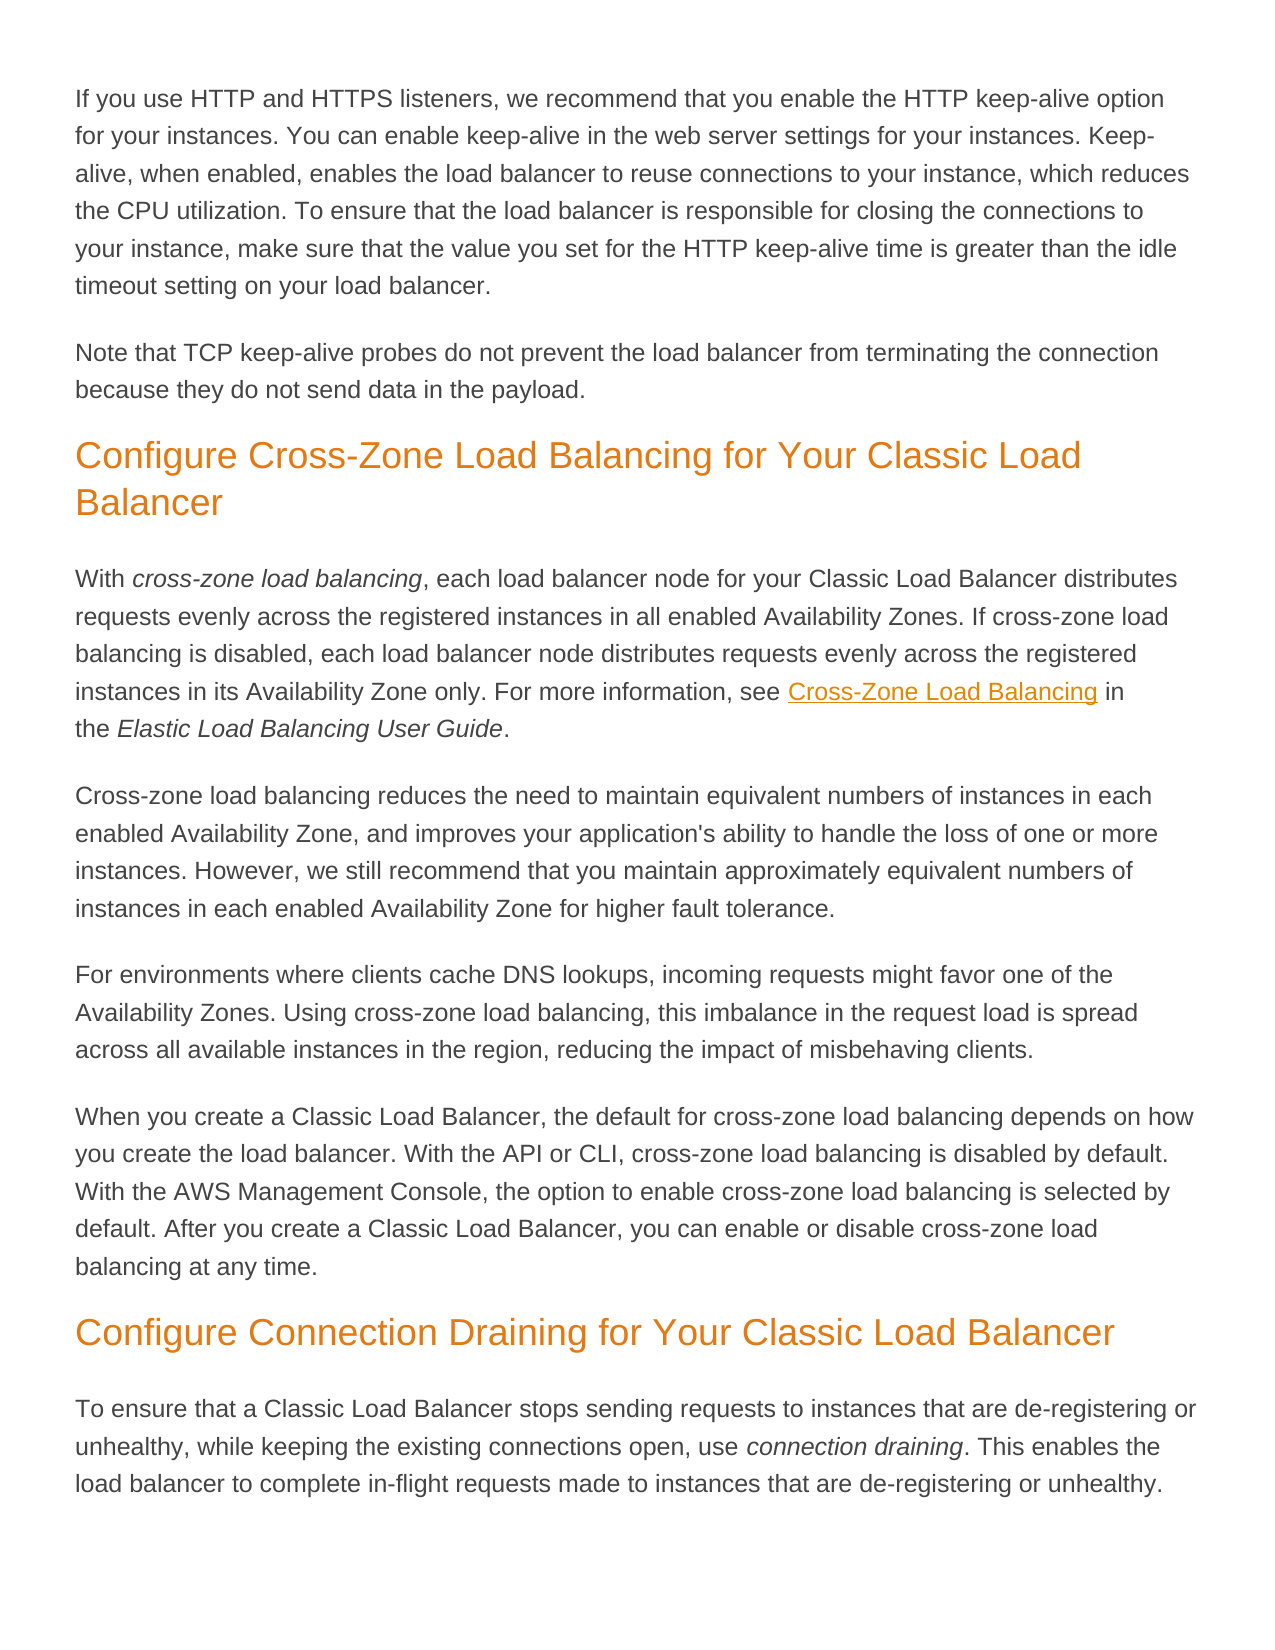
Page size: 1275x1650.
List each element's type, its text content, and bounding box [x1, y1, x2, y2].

text When you create a Classic Load Balancer, the default for cross-zone load balancing depends on how you create the load balancer. With the API or CLI, cross-zone load balancing is disabled by default. With the AWS Management Console, the option to enable cross-zone load balancing is selected by default. After you create a Classic Load Balancer, you can enable or disable cross-zone load balancing at any time. [75, 1093, 1200, 1281]
text For environments where clients cache DNS lookups, incoming requests might favor one of the Availability Zones. Using cross-zone load balancing, this imbalance in the request load is spread across all available instances in the region, reducing the impact of misbehaving clients. [75, 951, 1200, 1064]
subtitle Configure Cross-Zone Load Balancing for Your Classic Load Balancer [75, 433, 1200, 523]
text With cross-zone load balancing, each load balancer node for your Classic Load Balancer distributes requests evenly across the registered instances in all enabled Availability Zones. If cross-zone load balancing is disabled, each load balancer node distributes requests evenly across the registered instances in its Availability Zone only. For more information, see Cross-Zone Load Balancing in the Elastic Load Balancing User Guide. [75, 556, 1200, 743]
text To ensure that a Classic Load Balancer stops sending requests to instances that are de-registering or unhealthy, while keeping the existing connections open, use connection draining. This enables the load balancer to complete in-flight requests made to instances that are de-registering or unhealthy. [75, 1386, 1200, 1498]
text Cross-zone load balancing reduces the need to maintain equivalent numbers of instances in each enabled Availability Zone, and improves your application's ability to handle the loss of one or more instances. However, we still recommend that you maintain approximately equivalent numbers of instances in each enabled Availability Zone for higher fault tolerance. [75, 772, 1200, 922]
text Note that TCP keep-alive probes do not prevent the load balancer from terminating the connection because they do not send data in the payload. [75, 329, 1200, 404]
subtitle Configure Connection Draining for Your Classic Load Balancer [75, 1310, 1200, 1353]
text If you use HTTP and HTTPS listeners, we recommend that you enable the HTTP keep-alive option for your instances. You can enable keep-alive in the web server settings for your instances. Keep-alive, when enabled, enables the load balancer to reuse connections to your instance, which reduces the CPU utilization. To ensure that the load balancer is responsible for closing the connections to your instance, make sure that the value you set for the HTTP keep-alive time is greater than the idle timeout setting on your load balancer. [75, 75, 1200, 300]
